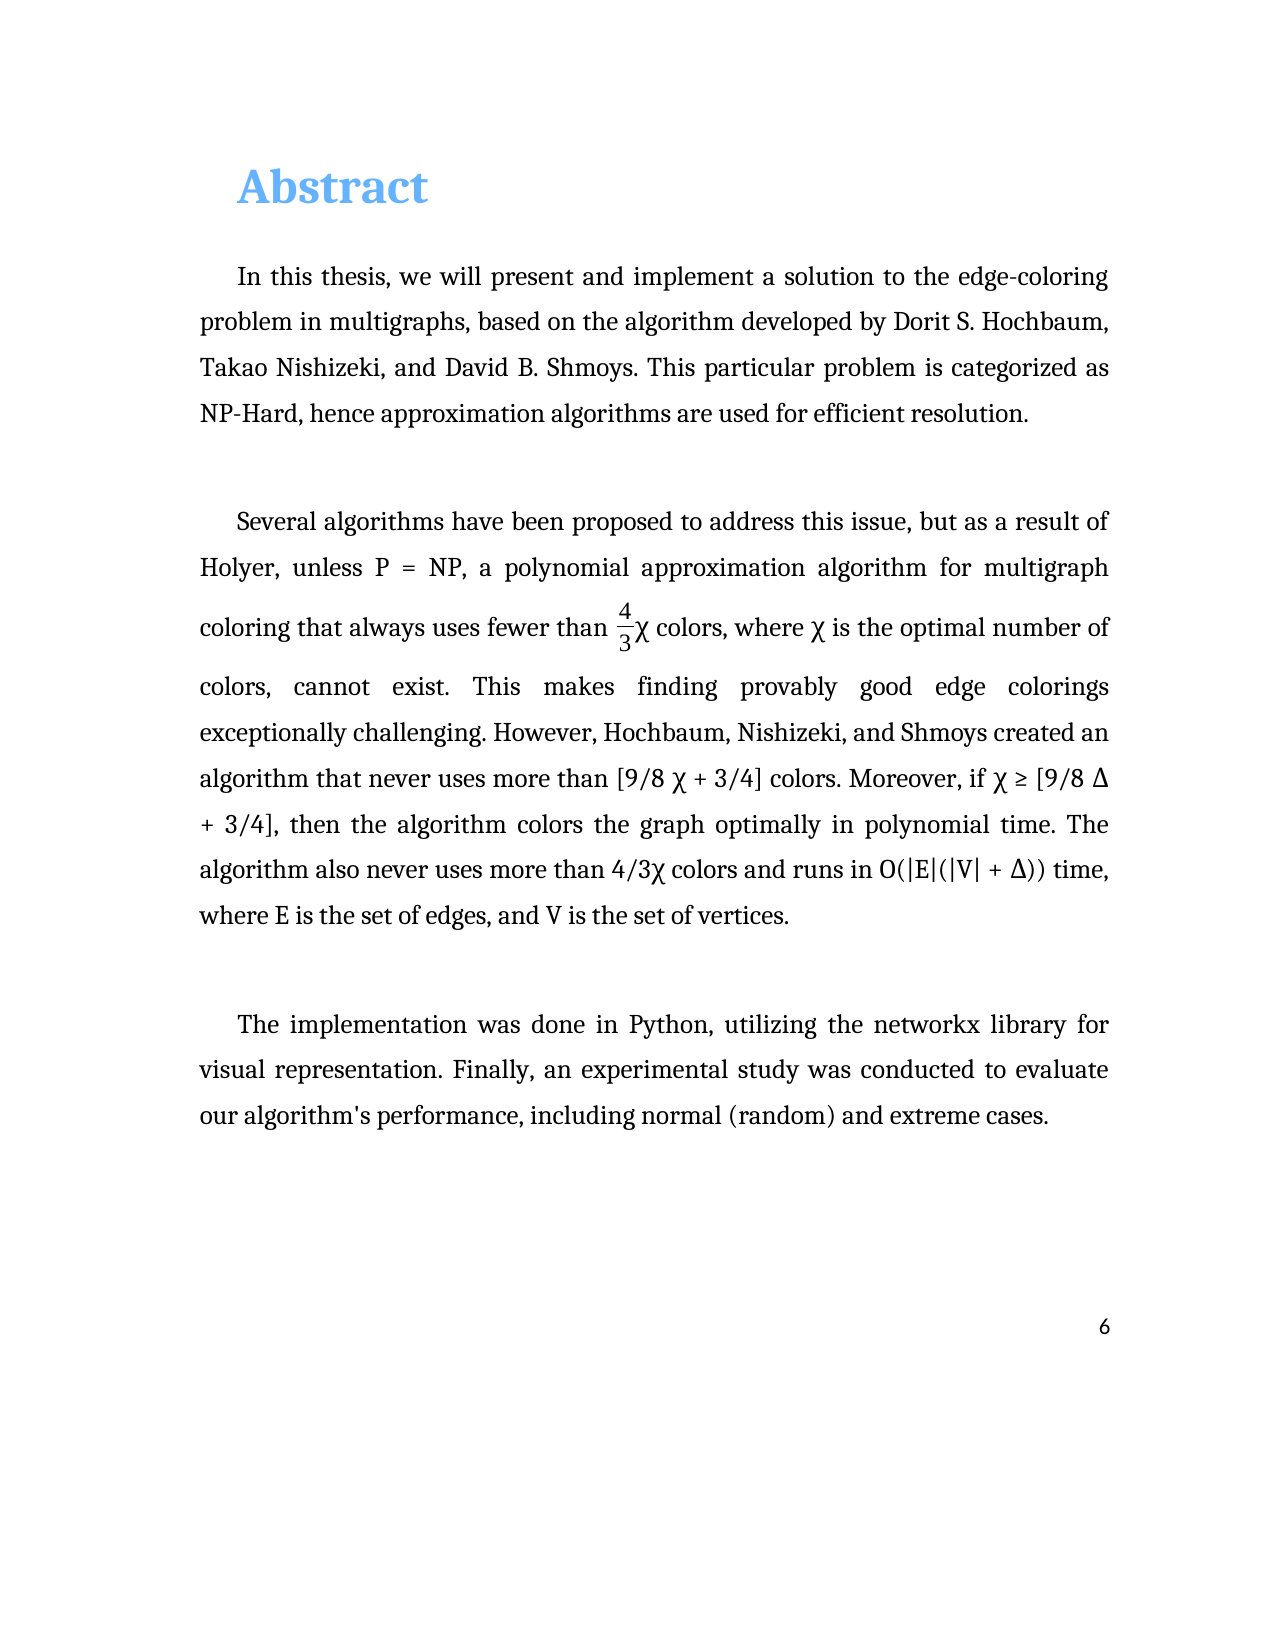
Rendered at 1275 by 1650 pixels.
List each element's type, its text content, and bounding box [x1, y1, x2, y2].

text The implementation was done in Python, utilizing the networkx library for visual representation. Finally, an experimental study was conducted to evaluate our algorithm's performance, including normal (random) and extreme cases. [199, 1009, 1110, 1131]
text Abstract [199, 158, 1110, 216]
text In this thesis, we will present and implement a solution to the edge-coloring problem in multigraphs, based on the algorithm developed by Dorit S. Hochbaum, Takao Nishizeki, and David B. Shmoys. This particular problem is categorized as NP-Hard, hence approximation algorithms are used for efficient resolution. [199, 261, 1110, 429]
text Several algorithms have been proposed to address this issue, but as a result of Holyer, unless P = NP, a polynomial approximation algorithm for multigraph coloring that always uses fewer than χ colors, where χ is the optimal number of colors, cannot exist. This makes finding provably good edge colorings exceptionally challenging. However, Hochbaum, Nishizeki, and Shmoys created an algorithm that never uses more than [9/8 χ + 3/4] colors. Moreover, if χ ≥ [9/8 Δ + 3/4], then the algorithm colors the graph optimally in polynomial time. The algorithm also never uses more than 4/3χ colors and runs in O(|E|(|V| + Δ)) time, where E is the set of edges, and V is the set of vertices. [199, 506, 1110, 931]
